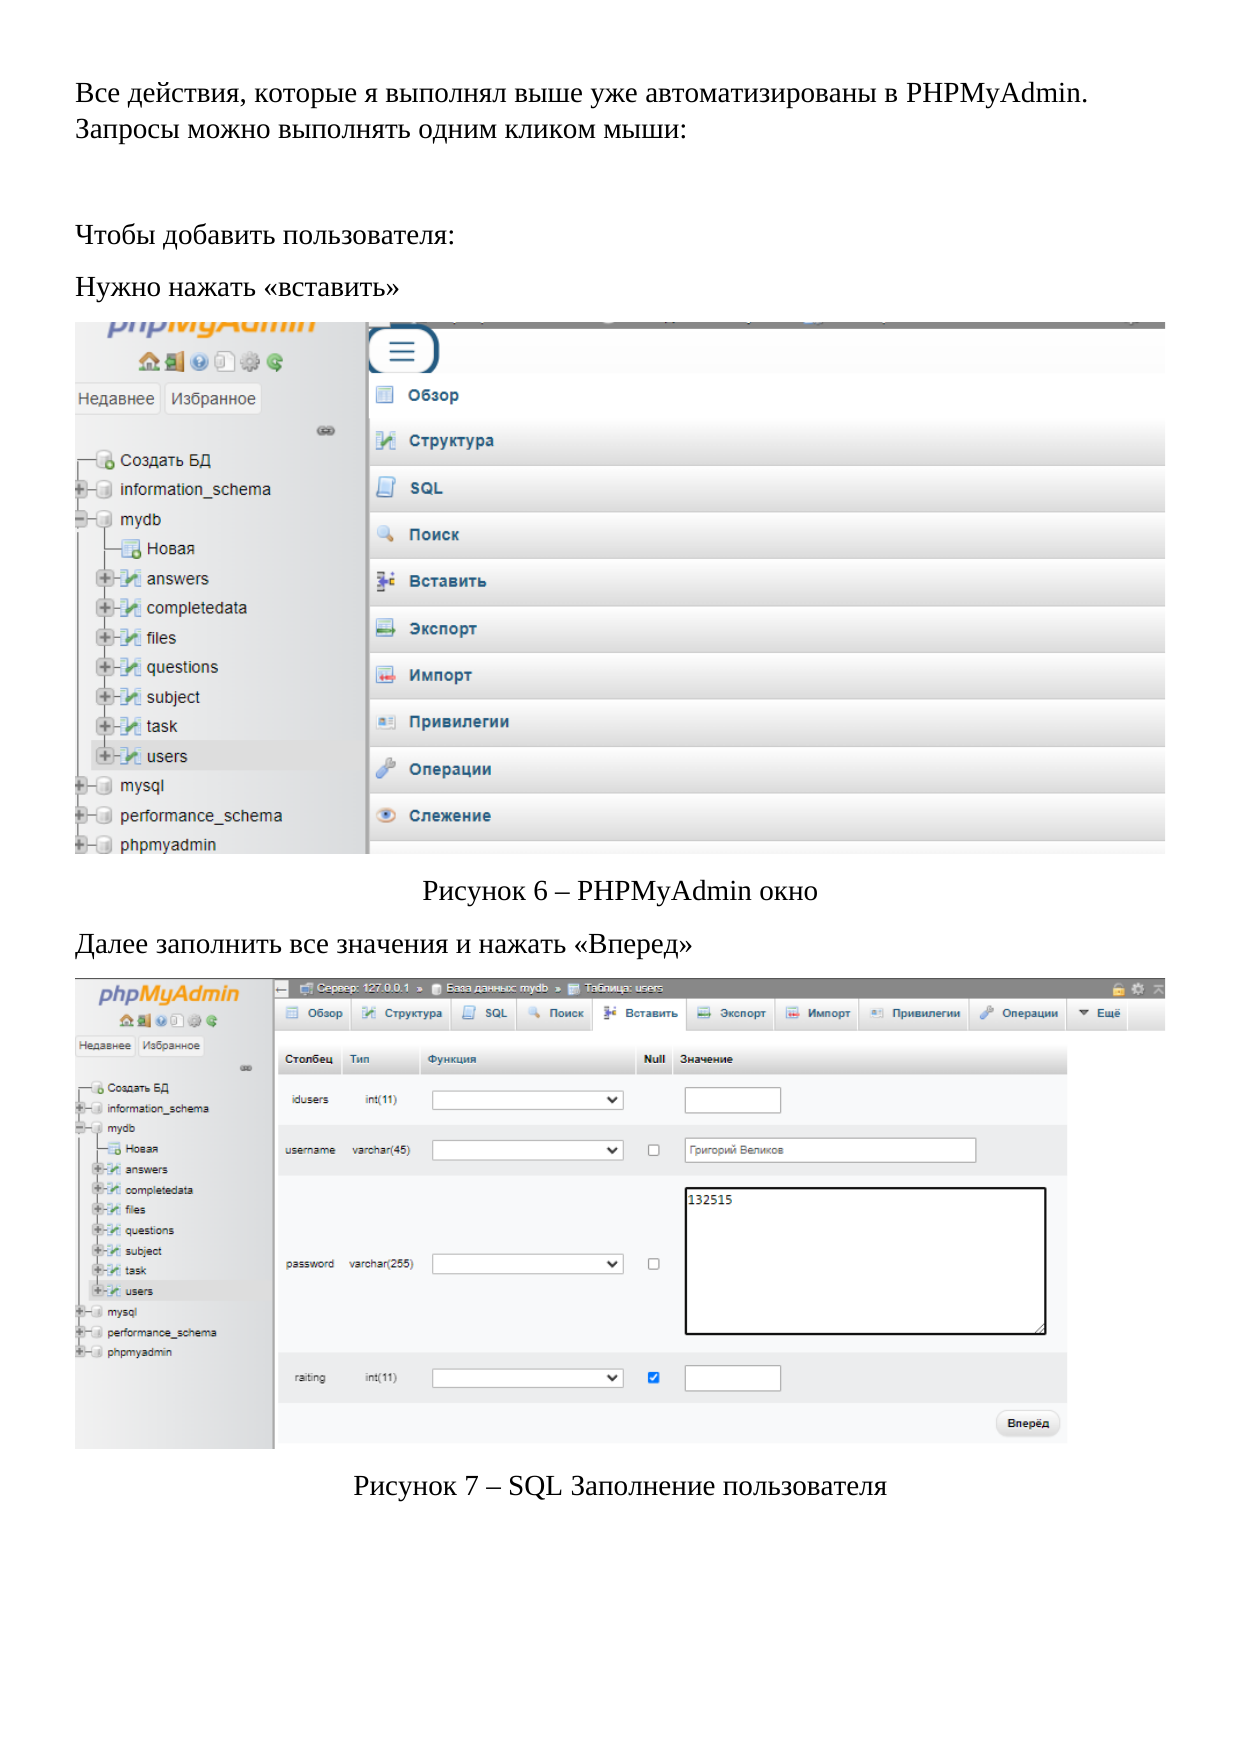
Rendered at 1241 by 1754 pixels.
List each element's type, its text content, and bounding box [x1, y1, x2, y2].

text Чтобы добавить пользователя: [75, 217, 1165, 250]
picture [75, 978, 1166, 1449]
picture [75, 322, 1166, 854]
text Далее заполнить все значения и нажать «Вперед» [75, 926, 1165, 959]
text Рисунок 6 – PHPMyAdmin окно [75, 873, 1165, 906]
text Все действия, которые я выполнял выше уже автоматизированы в PHPMyAdmin. Запросы можно выполнять одним кликом мыши: [75, 75, 1165, 145]
text Нужно нажать «вставить» [75, 269, 1165, 303]
text Рисунок 7 – SQL Заполнение пользователя [75, 1468, 1165, 1501]
